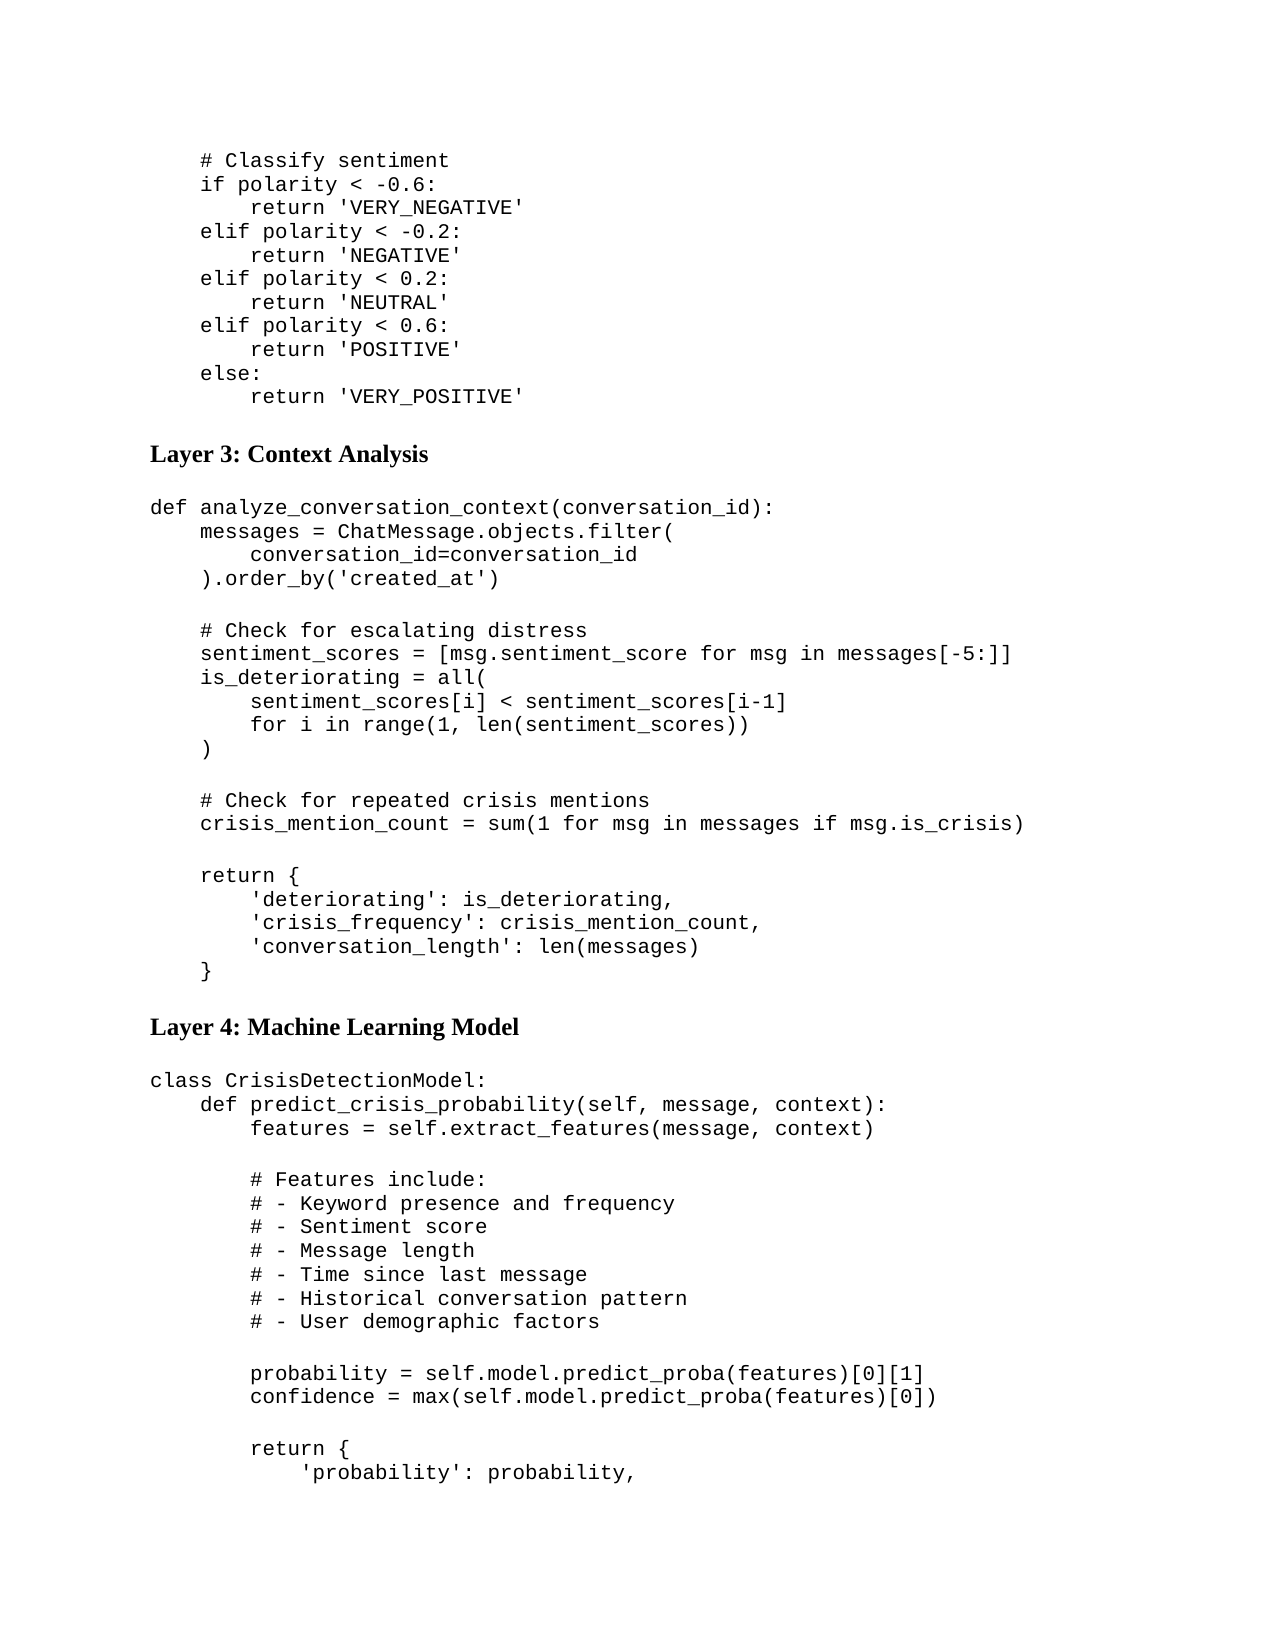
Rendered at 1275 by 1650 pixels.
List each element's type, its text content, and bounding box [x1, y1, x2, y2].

text elif polarity < -0.2: [150, 221, 1125, 244]
text for i in range(1, len(sentiment_scores)) [150, 714, 1125, 738]
text confidence = max(self.model.predict_proba(features)[0]) [150, 1386, 1125, 1410]
text sentiment_scores = [msg.sentiment_score for msg in messages[-5:]] [150, 643, 1125, 667]
text # - Keyword presence and frequency [150, 1193, 1125, 1217]
text elif polarity < 0.6: [150, 316, 1125, 339]
text return 'VERY_POSITIVE' [150, 386, 1125, 410]
text return { [150, 865, 1125, 889]
text def predict_crisis_probability(self, message, context): [150, 1094, 1125, 1118]
text 'conversation_length': len(messages) [150, 936, 1125, 959]
text 'probability': probability, [150, 1462, 1125, 1485]
text return { [150, 1438, 1125, 1462]
text is_deteriorating = all( [150, 667, 1125, 691]
text probability = self.model.predict_proba(features)[0][1] [150, 1363, 1125, 1386]
text if polarity < -0.6: [150, 174, 1125, 197]
text 'crisis_frequency': crisis_mention_count, [150, 912, 1125, 936]
text return 'POSITIVE' [150, 339, 1125, 363]
text elif polarity < 0.2: [150, 268, 1125, 292]
text def analyze_conversation_context(conversation_id): [150, 497, 1125, 521]
text crisis_mention_count = sum(1 for msg in messages if msg.is_crisis) [150, 813, 1125, 837]
text # Check for repeated crisis mentions [150, 790, 1125, 813]
text # Check for escalating distress [150, 620, 1125, 643]
text # Classify sentiment [150, 150, 1125, 174]
text return 'VERY_NEGATIVE' [150, 197, 1125, 221]
text } [150, 959, 1125, 983]
text Layer 4: Machine Learning Model [150, 1012, 1125, 1041]
text Layer 3: Context Analysis [150, 439, 1125, 468]
text # - User demographic factors [150, 1311, 1125, 1335]
text ) [150, 738, 1125, 762]
text else: [150, 363, 1125, 386]
text return 'NEUTRAL' [150, 292, 1125, 316]
text # Features include: [150, 1169, 1125, 1193]
text sentiment_scores[i] < sentiment_scores[i-1] [150, 691, 1125, 714]
text messages = ChatMessage.objects.filter( [150, 521, 1125, 544]
text # - Message length [150, 1240, 1125, 1264]
text 'deteriorating': is_deteriorating, [150, 889, 1125, 912]
text # - Time since last message [150, 1264, 1125, 1287]
text conversation_id=conversation_id [150, 544, 1125, 568]
text class CrisisDetectionModel: [150, 1070, 1125, 1094]
text # - Sentiment score [150, 1217, 1125, 1240]
text features = self.extract_features(message, context) [150, 1118, 1125, 1141]
text return 'NEGATIVE' [150, 244, 1125, 268]
text # - Historical conversation pattern [150, 1287, 1125, 1311]
text ).order_by('created_at') [150, 568, 1125, 592]
